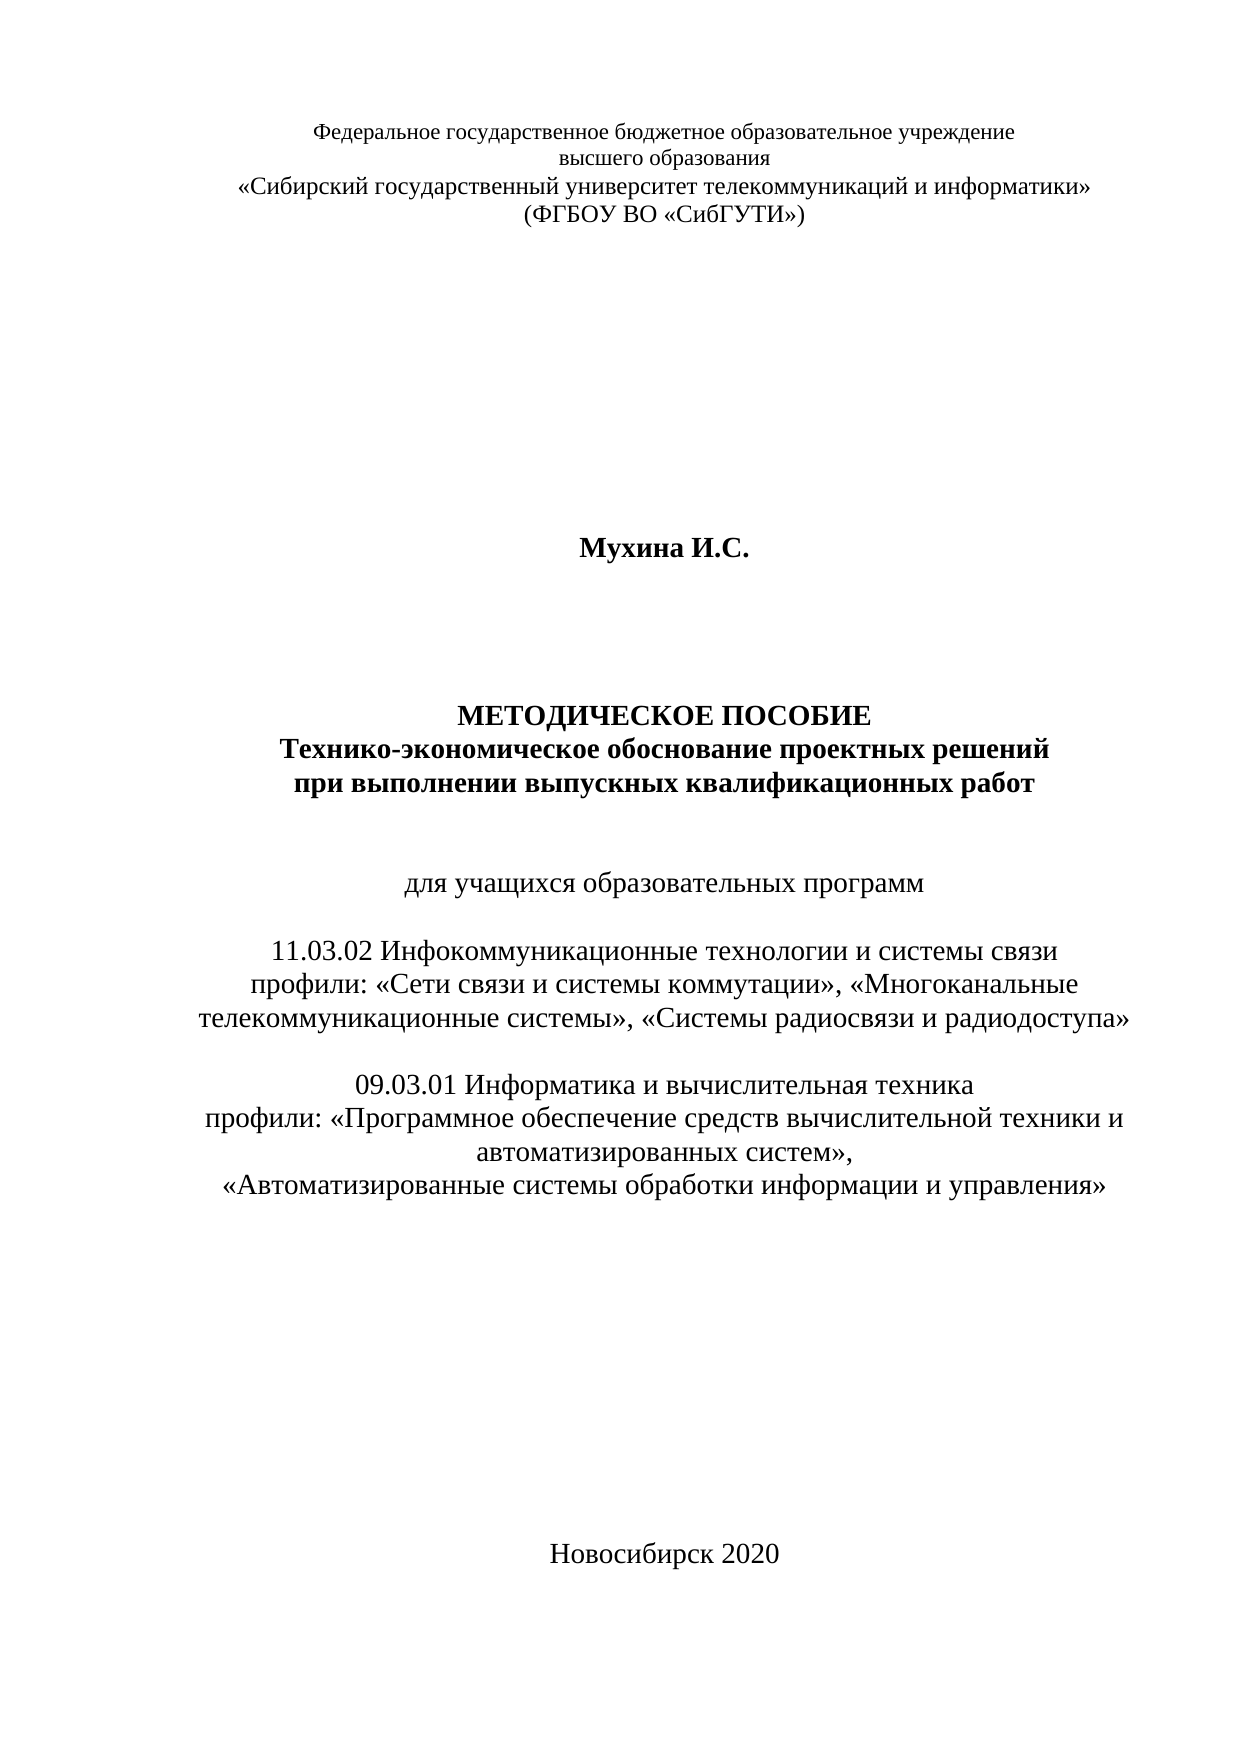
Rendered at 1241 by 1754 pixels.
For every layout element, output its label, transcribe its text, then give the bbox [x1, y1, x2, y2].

text Технико-экономическое обоснование проектных решений [177, 731, 1152, 765]
text Федеральное государственное бюджетное образовательное учреждение [177, 118, 1152, 144]
text профили: «Сети связи и системы коммутации», «Многоканальные телекоммуникационные системы», «Системы радиосвязи и радиодоступа» [177, 966, 1152, 1033]
text Мухина И.С. [177, 530, 1152, 564]
text «Сибирский государственный университет телекоммуникаций и информатики» [177, 171, 1152, 199]
text (ФГБОУ ВО «СибГУТИ») [177, 199, 1152, 228]
text МЕТОДИЧЕСКОЕ ПОСОБИЕ [177, 698, 1152, 731]
text 11.03.02 Инфокоммуникационные технологии и системы связи [177, 933, 1152, 966]
text «Автоматизированные системы обработки информации и управления» [177, 1167, 1152, 1201]
text 09.03.01 Информатика и вычислительная техника [177, 1067, 1152, 1100]
text для учащихся образовательных программ [177, 866, 1152, 899]
text профили: «Программное обеспечение средств вычислительной техники и автоматизированных систем», [177, 1100, 1152, 1167]
text высшего образования [177, 144, 1152, 171]
text при выполнении выпускных квалификационных работ [177, 765, 1152, 798]
text Новосибирск 2020 [177, 1536, 1152, 1570]
